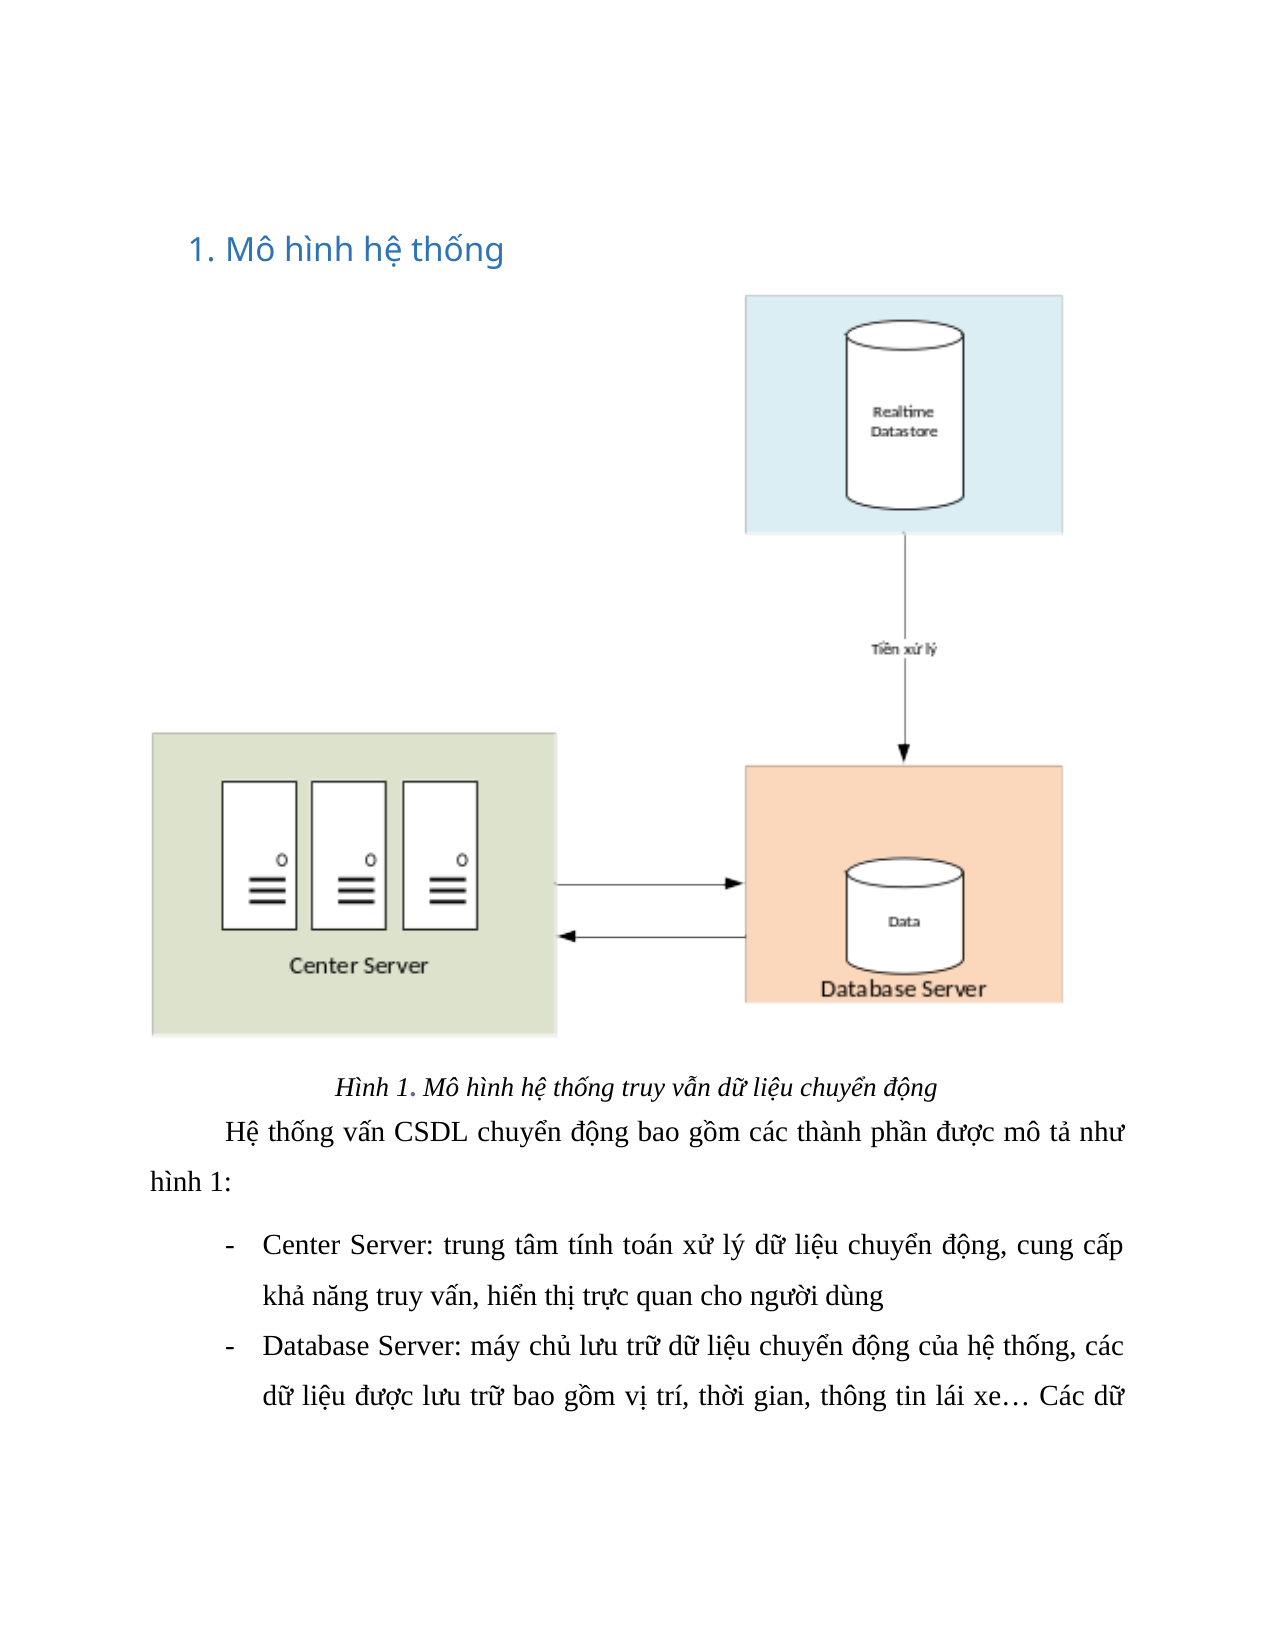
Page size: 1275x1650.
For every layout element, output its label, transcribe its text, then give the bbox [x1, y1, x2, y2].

list Center Server: trung tâm tính toán xử lý dữ liệu chuyển động, cung cấp khả năng truy vấn, hiển thị trực quan cho người dùng [225, 1227, 1125, 1311]
subtitle Mô hình hệ thống [187, 225, 1125, 271]
text Hệ thống vấn CSDL chuyển động bao gồm các thành phần được mô tả như hình 1: [150, 1114, 1125, 1198]
text Hình 1. Mô hình hệ thống truy vẫn dữ liệu chuyển động [150, 1071, 1125, 1102]
